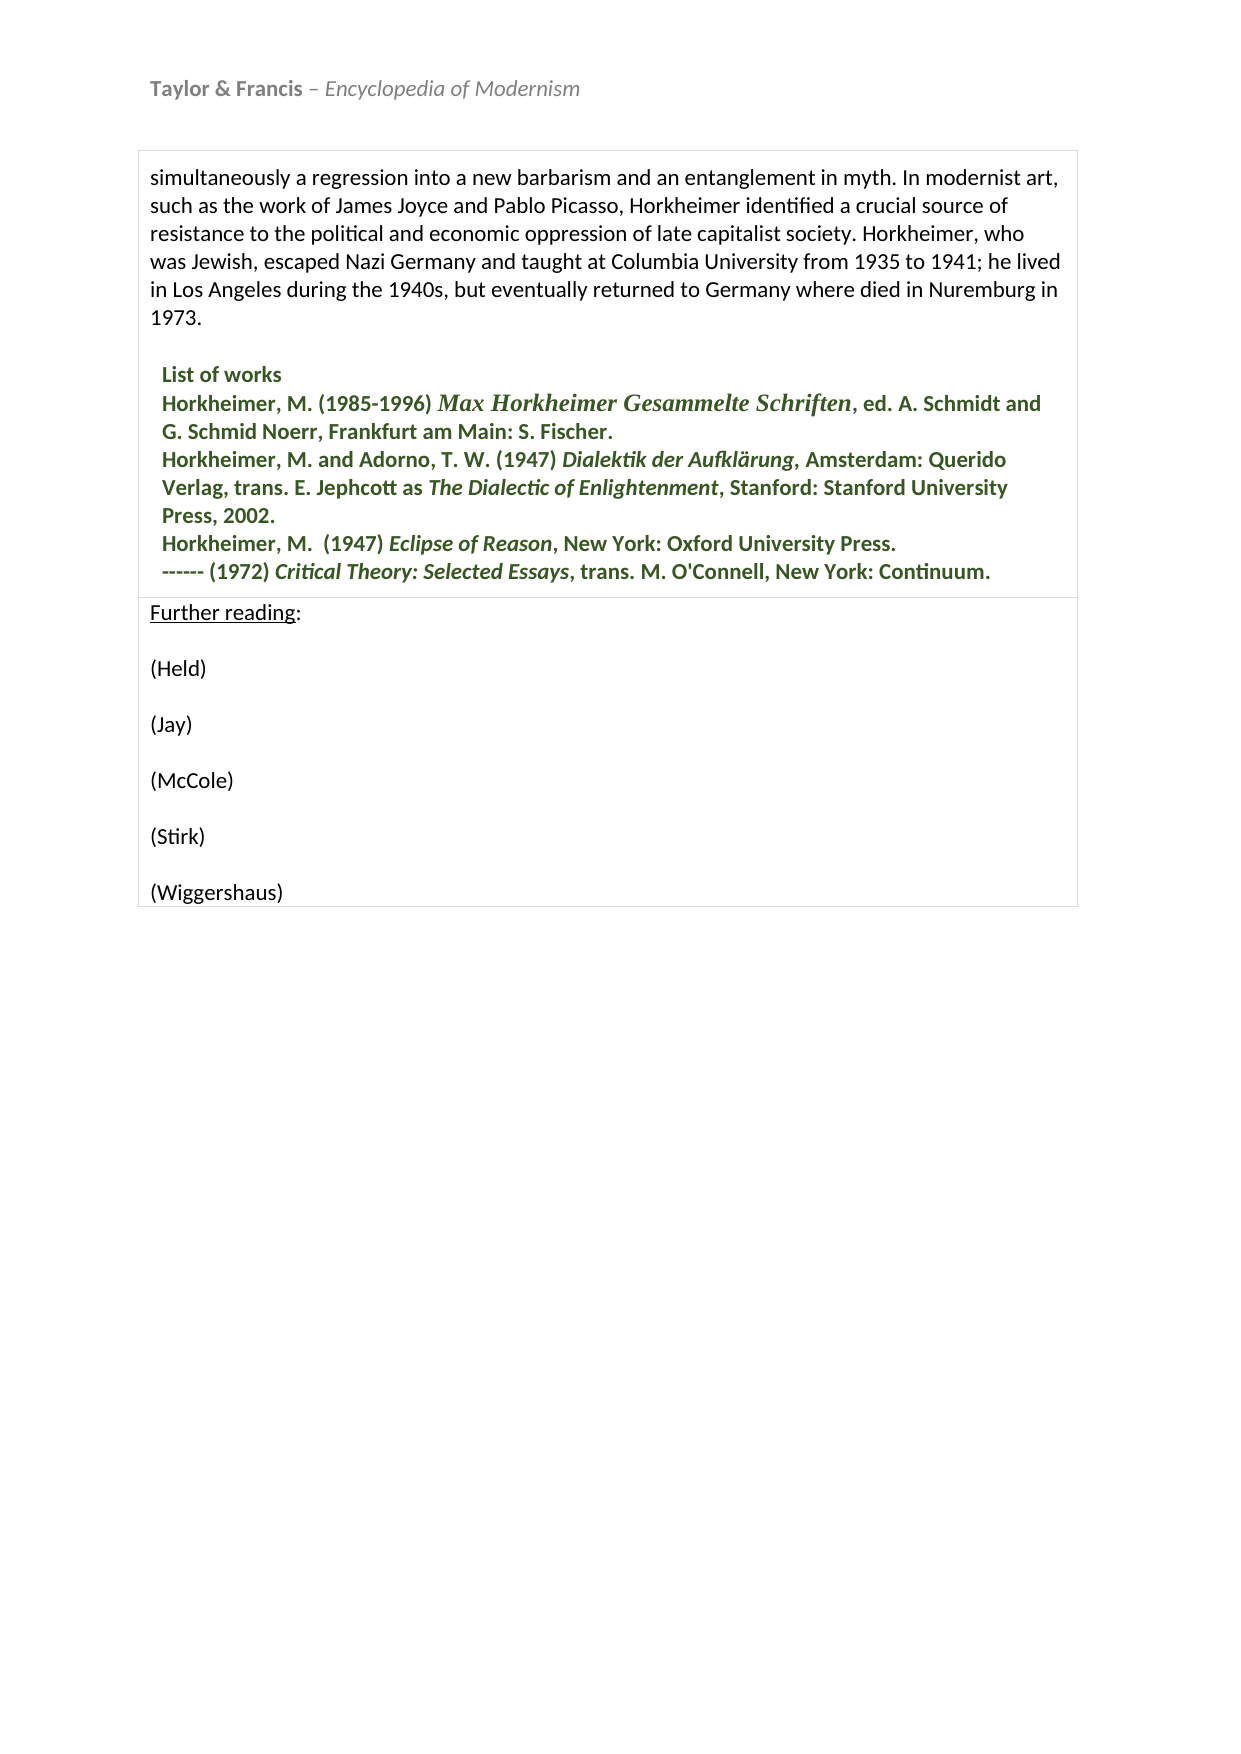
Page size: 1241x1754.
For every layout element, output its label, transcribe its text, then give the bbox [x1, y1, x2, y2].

table_cell Further reading: [139, 598, 1077, 906]
